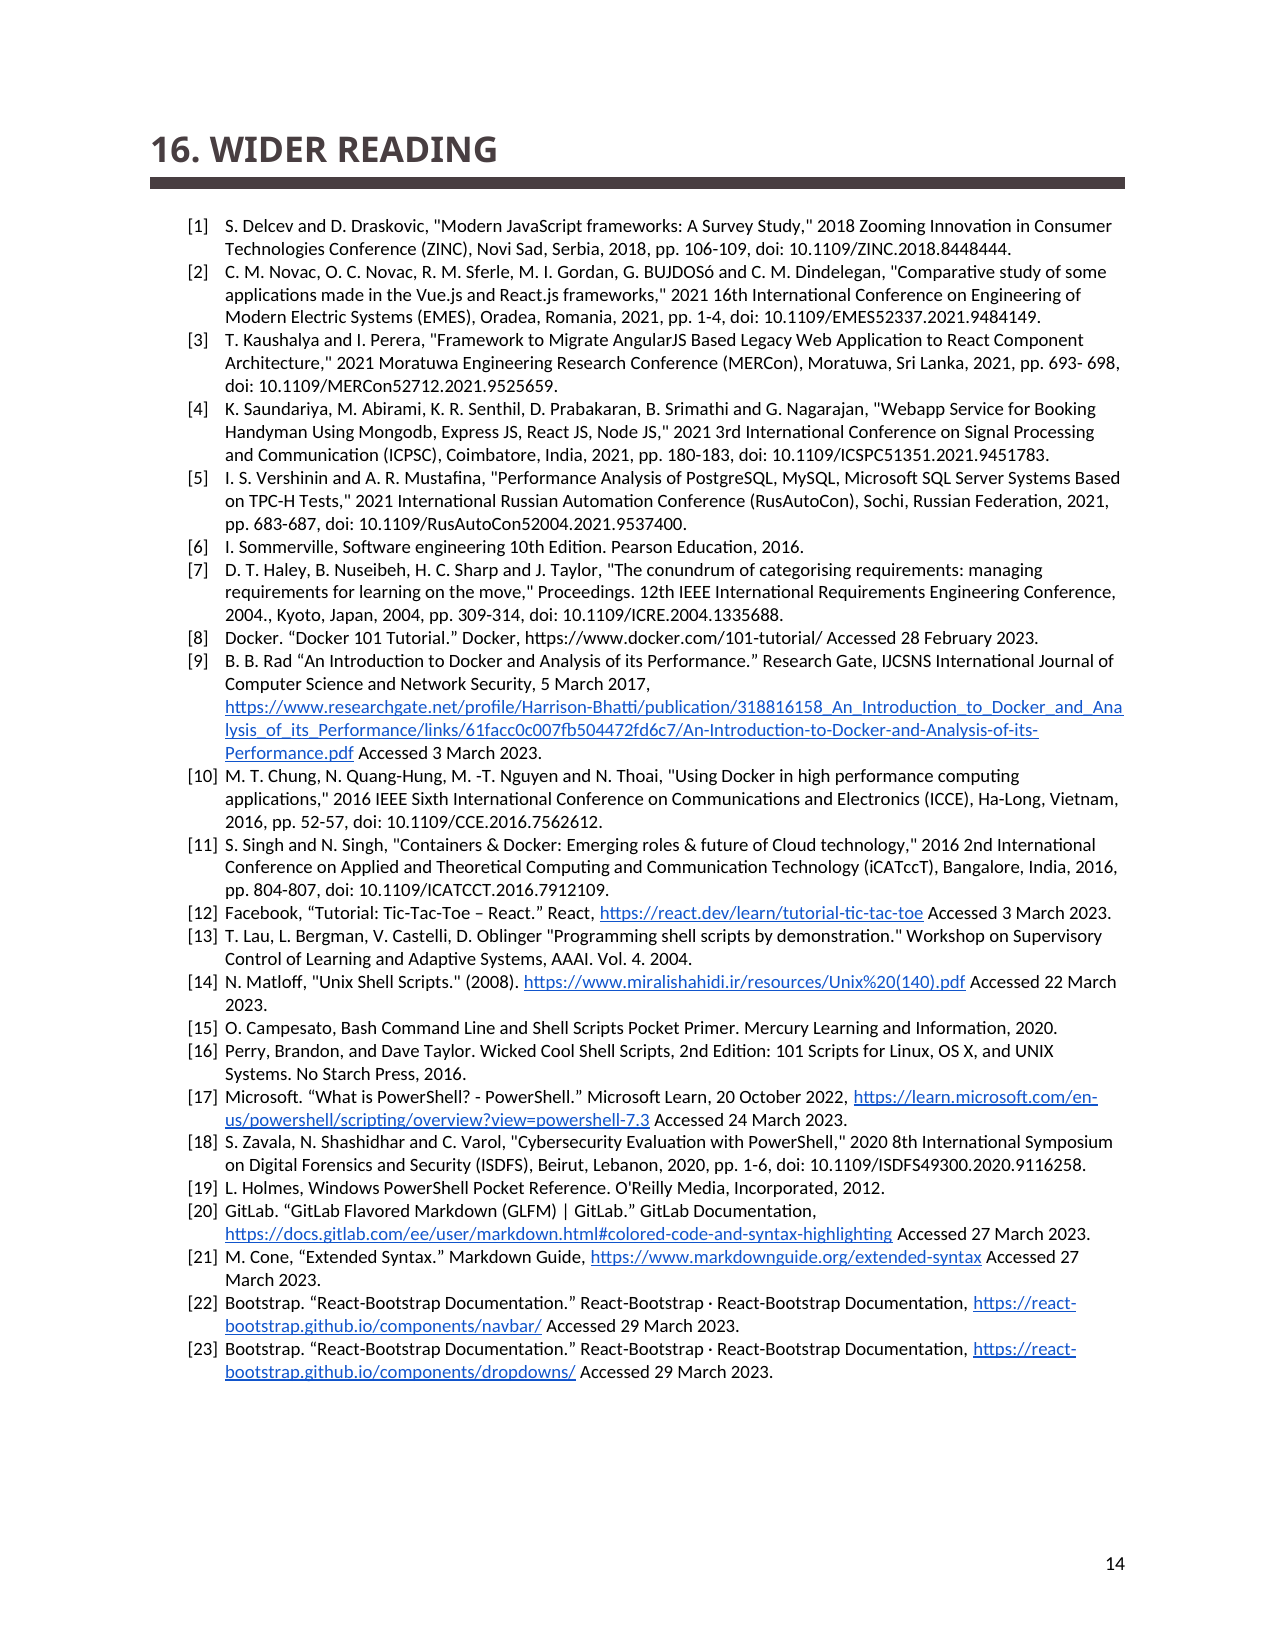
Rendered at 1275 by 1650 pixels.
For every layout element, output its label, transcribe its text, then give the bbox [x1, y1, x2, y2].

list B. B. Rad “An Introduction to Docker and Analysis of its Performance.” Research Gate, IJCSNS International Journal of Computer Science and Network Security, 5 March 2017, https://www.researchgate.net/profile/Harrison-Bhatti/publication/318816158_An_Introduction_to_Docker_and_Analysis_of_its_Performance/links/61facc0c007fb504472fd6c7/An-Introduction-to-Docker-and-Analysis-of-its-Performance.pdf Accessed 3 March 2023. [187, 649, 1125, 764]
list C. M. Novac, O. C. Novac, R. M. Sferle, M. I. Gordan, G. BUJDOSó and C. M. Dindelegan, "Comparative study of some applications made in the Vue.js and React.js frameworks," 2021 16th International Conference on Engineering of Modern Electric Systems (EMES), Oradea, Romania, 2021, pp. 1-4, doi: 10.1109/EMES52337.2021.9484149. [187, 260, 1125, 329]
list M. T. Chung, N. Quang-Hung, M. -T. Nguyen and N. Thoai, "Using Docker in high performance computing applications," 2016 IEEE Sixth International Conference on Communications and Electronics (ICCE), Ha-Long, Vietnam, 2016, pp. 52-57, doi: 10.1109/CCE.2016.7562612. [187, 764, 1125, 833]
list N. Matloff, "Unix Shell Scripts." (2008). https://www.miralishahidi.ir/resources/Unix%20(140).pdf Accessed 22 March 2023. [187, 970, 1125, 1016]
list M. Cone, “Extended Syntax.” Markdown Guide, https://www.markdownguide.org/extended-syntax Accessed 27 March 2023. [187, 1245, 1125, 1291]
list I. S. Vershinin and A. R. Mustafina, "Performance Analysis of PostgreSQL, MySQL, Microsoft SQL Server Systems Based on TPC-H Tests," 2021 International Russian Automation Conference (RusAutoCon), Sochi, Russian Federation, 2021, pp. 683-687, doi: 10.1109/RusAutoCon52004.2021.9537400. [187, 466, 1125, 535]
list GitLab. “GitLab Flavored Markdown (GLFM) | GitLab.” GitLab Documentation, https://docs.gitlab.com/ee/user/markdown.html#colored-code-and-syntax-highlighting Accessed 27 March 2023. [187, 1199, 1125, 1245]
list D. T. Haley, B. Nuseibeh, H. C. Sharp and J. Taylor, "The conundrum of categorising requirements: managing requirements for learning on the move," Proceedings. 12th IEEE International Requirements Engineering Conference, 2004., Kyoto, Japan, 2004, pp. 309-314, doi: 10.1109/ICRE.2004.1335688. [187, 558, 1125, 627]
list T. Lau, L. Bergman, V. Castelli, D. Oblinger "Programming shell scripts by demonstration." Workshop on Supervisory Control of Learning and Adaptive Systems, AAAI. Vol. 4. 2004. [187, 924, 1125, 970]
list S. Delcev and D. Draskovic, "Modern JavaScript frameworks: A Survey Study," 2018 Zooming Innovation in Consumer Technologies Conference (ZINC), Novi Sad, Serbia, 2018, pp. 106-109, doi: 10.1109/ZINC.2018.8448444. [187, 214, 1125, 260]
list S. Singh and N. Singh, "Containers & Docker: Emerging roles & future of Cloud technology," 2016 2nd International Conference on Applied and Theoretical Computing and Communication Technology (iCATccT), Bangalore, India, 2016, pp. 804-807, doi: 10.1109/ICATCCT.2016.7912109. [187, 833, 1125, 902]
list Perry, Brandon, and Dave Taylor. Wicked Cool Shell Scripts, 2nd Edition: 101 Scripts for Linux, OS X, and UNIX Systems. No Starch Press, 2016. [187, 1039, 1125, 1085]
list I. Sommerville, Software engineering 10th Edition. Pearson Education, 2016. [187, 535, 1125, 558]
list T. Kaushalya and I. Perera, "Framework to Migrate AngularJS Based Legacy Web Application to React Component Architecture," 2021 Moratuwa Engineering Research Conference (MERCon), Moratuwa, Sri Lanka, 2021, pp. 693- 698, doi: 10.1109/MERCon52712.2021.9525659. [187, 329, 1125, 397]
subtitle 16. WIDER READING [150, 124, 1125, 177]
list Docker. “Docker 101 Tutorial.” Docker, https://www.docker.com/101-tutorial/ Accessed 28 February 2023. [187, 627, 1125, 649]
list Bootstrap. “React-Bootstrap Documentation.” React-Bootstrap · React-Bootstrap Documentation, https://react-bootstrap.github.io/components/navbar/ Accessed 29 March 2023. [187, 1291, 1125, 1337]
list S. Zavala, N. Shashidhar and C. Varol, "Cybersecurity Evaluation with PowerShell," 2020 8th International Symposium on Digital Forensics and Security (ISDFS), Beirut, Lebanon, 2020, pp. 1-6, doi: 10.1109/ISDFS49300.2020.9116258. [187, 1131, 1125, 1177]
list Bootstrap. “React-Bootstrap Documentation.” React-Bootstrap · React-Bootstrap Documentation, https://react-bootstrap.github.io/components/dropdowns/ Accessed 29 March 2023. [187, 1337, 1125, 1383]
list K. Saundariya, M. Abirami, K. R. Senthil, D. Prabakaran, B. Srimathi and G. Nagarajan, "Webapp Service for Booking Handyman Using Mongodb, Express JS, React JS, Node JS," 2021 3rd International Conference on Signal Processing and Communication (ICPSC), Coimbatore, India, 2021, pp. 180-183, doi: 10.1109/ICSPC51351.2021.9451783. [187, 397, 1125, 466]
list O. Campesato, Bash Command Line and Shell Scripts Pocket Primer. Mercury Learning and Information, 2020. [187, 1016, 1125, 1039]
list Facebook, “Tutorial: Tic-Tac-Toe – React.” React, https://react.dev/learn/tutorial-tic-tac-toe Accessed 3 March 2023. [187, 902, 1125, 924]
list L. Holmes, Windows PowerShell Pocket Reference. O'Reilly Media, Incorporated, 2012. [187, 1177, 1125, 1199]
list Microsoft. “What is PowerShell? - PowerShell.” Microsoft Learn, 20 October 2022, https://learn.microsoft.com/en-us/powershell/scripting/overview?view=powershell-7.3 Accessed 24 March 2023. [187, 1085, 1125, 1131]
